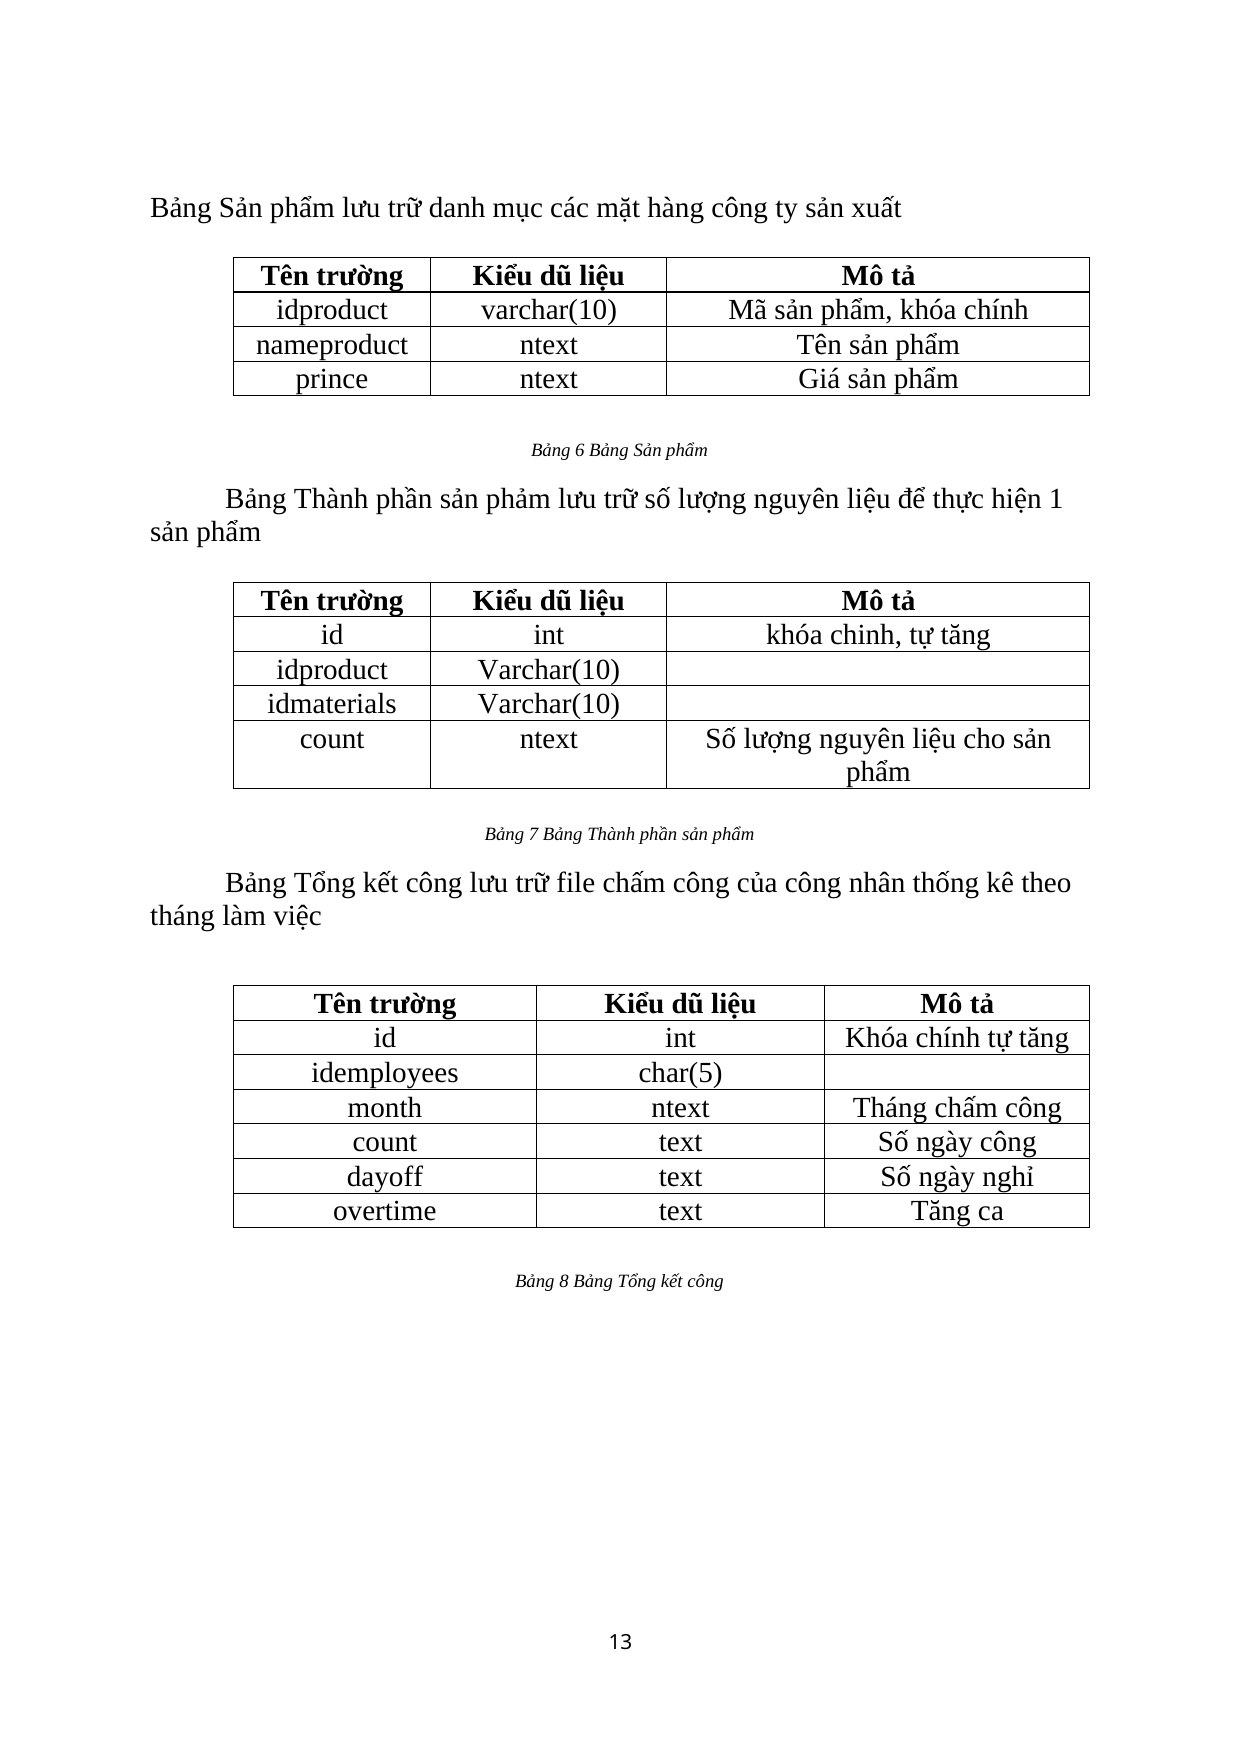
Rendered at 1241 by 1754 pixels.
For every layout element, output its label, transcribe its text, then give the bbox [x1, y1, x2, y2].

table_cell [667, 686, 1089, 720]
table_cell text [537, 1124, 824, 1158]
table_cell varchar(10) [431, 293, 666, 326]
table_cell char(5) [537, 1055, 824, 1089]
table_cell month [234, 1090, 536, 1123]
table_header Mô tả [825, 986, 1089, 1019]
table_cell int [431, 617, 666, 651]
table_cell ntext [431, 362, 666, 395]
table_cell ntext [537, 1090, 824, 1123]
text Bảng Sản phẩm lưu trữ danh mục các mặt hàng công ty sản xuất [150, 190, 1090, 223]
table_cell text [537, 1159, 824, 1192]
table_cell int [537, 1021, 824, 1054]
table_cell [667, 652, 1089, 685]
table_header Kiểu dũ liệu [431, 583, 666, 616]
table_header Mô tả [667, 583, 1089, 616]
table_cell count [234, 721, 430, 788]
table_cell Số lượng nguyên liệu cho sản phẩm [667, 721, 1089, 788]
table_cell idproduct [234, 652, 430, 685]
table_cell Giá sản phẩm [667, 362, 1089, 395]
table_cell Varchar(10) [431, 686, 666, 720]
text Bảng Tổng kết công lưu trữ file chấm công của công nhân thống kê theo tháng làm việc [150, 865, 1090, 932]
table_header Tên trường [234, 583, 430, 616]
table_cell Mã sản phẩm, khóa chính [667, 293, 1089, 326]
table_cell prince [234, 362, 430, 395]
table_cell count [234, 1124, 536, 1158]
table_cell idproduct [234, 293, 430, 326]
table_cell text [537, 1194, 824, 1227]
table_cell idmaterials [234, 686, 430, 720]
table_cell Varchar(10) [431, 652, 666, 685]
table_cell Số ngày công [825, 1124, 1089, 1158]
table_cell Tăng ca [825, 1194, 1089, 1227]
text Bảng Thành phần sản phảm lưu trữ số lượng nguyên liệu để thực hiện 1 sản phẩm [150, 481, 1090, 548]
text Bảng 8 Bảng Tổng kết công [150, 1270, 1090, 1292]
table_cell Số ngày nghỉ [825, 1159, 1089, 1192]
table_header Tên trường [234, 986, 536, 1019]
text Bảng 6 Bảng Sản phẩm [150, 438, 1090, 460]
table_cell idemployees [234, 1055, 536, 1089]
table_cell ntext [431, 721, 666, 788]
table_cell Tháng chấm công [825, 1090, 1089, 1123]
table_cell khóa chinh, tự tăng [667, 617, 1089, 651]
table_cell id [234, 617, 430, 651]
table_cell ntext [431, 327, 666, 361]
table_header Mô tả [667, 258, 1089, 291]
table_header Kiểu dũ liệu [431, 258, 666, 291]
table_cell dayoff [234, 1159, 536, 1192]
text Bảng 7 Bảng Thành phần sản phẩm [150, 823, 1090, 844]
table_cell overtime [234, 1194, 536, 1227]
table_cell Khóa chính tự tăng [825, 1021, 1089, 1054]
table_cell id [234, 1021, 536, 1054]
table_cell Tên sản phẩm [667, 327, 1089, 361]
table_header Kiểu dũ liệu [537, 986, 824, 1019]
table_header Tên trường [234, 258, 430, 291]
table_cell nameproduct [234, 327, 430, 361]
table_cell [825, 1055, 1089, 1089]
